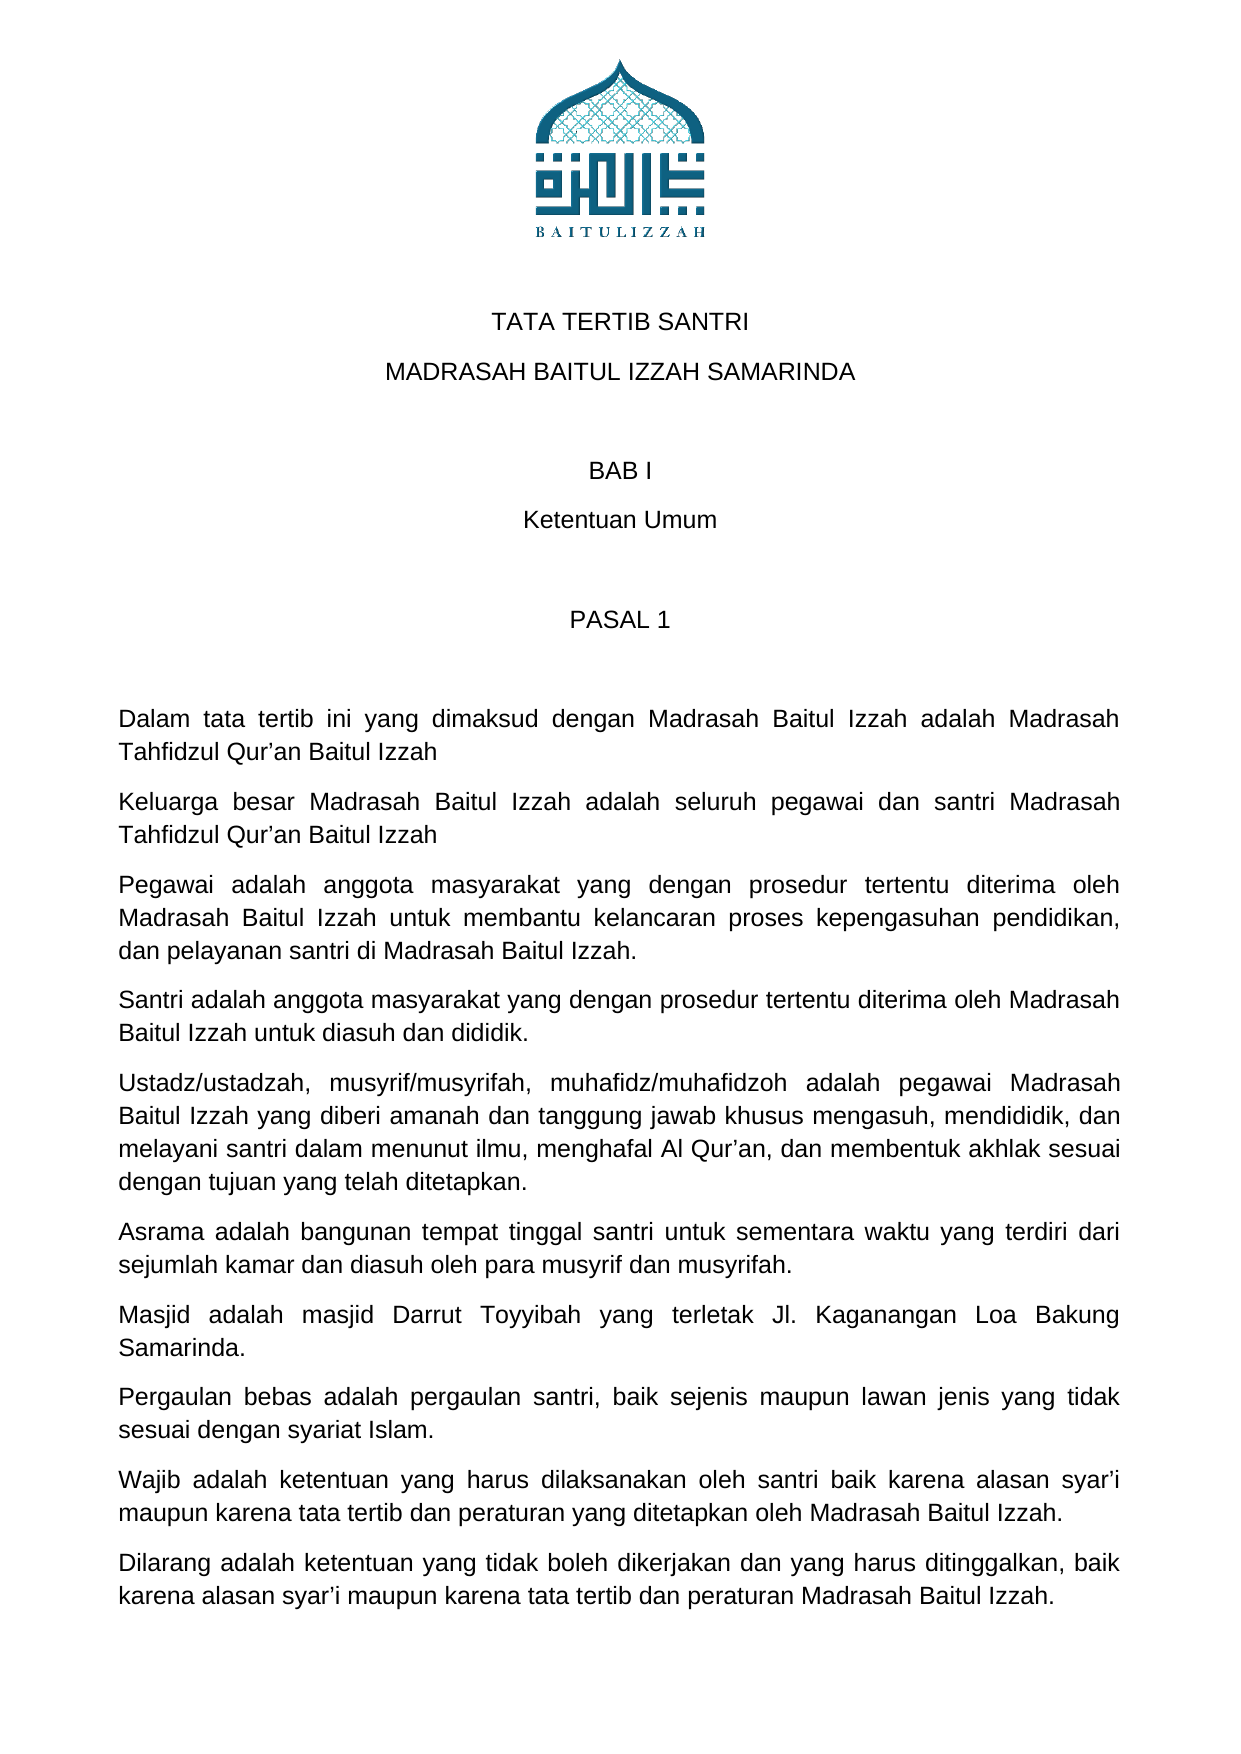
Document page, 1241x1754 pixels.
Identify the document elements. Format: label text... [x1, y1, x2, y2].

text Wajib adalah ketentuan yang harus dilaksanakan oleh santri baik karena alasan syar’i maupun karena tata tertib dan peraturan yang ditetapkan oleh Madrasah Baitul Izzah. [118, 1465, 1122, 1527]
picture [535, 59, 705, 237]
text MADRASAH BAITUL IZZAH SAMARINDA [118, 356, 1122, 385]
text TATA TERTIB SANTRI [118, 307, 1122, 336]
text Pegawai adalah anggota masyarakat yang dengan prosedur tertentu diterima oleh Madrasah Baitul Izzah untuk membantu kelancaran proses kepengasuhan pendidikan, dan pelayanan santri di Madrasah Baitul Izzah. [118, 870, 1122, 964]
text BAB I [118, 456, 1122, 484]
text Ustadz/ustadzah, musyrif/musyrifah, muhafidz/muhafidzoh adalah pegawai Madrasah Baitul Izzah yang diberi amanah dan tanggung jawab khusus mengasuh, mendididik, dan melayani santri dalam menunut ilmu, menghafal Al Qur’an, dan membentuk akhlak sesuai dengan tujuan yang telah ditetapkan. [118, 1068, 1122, 1196]
text Keluarga besar Madrasah Baitul Izzah adalah seluruh pegawai dan santri Madrasah Tahfidzul Qur’an Baitul Izzah [118, 787, 1122, 849]
text Dilarang adalah ketentuan yang tidak boleh dikerjakan dan yang harus ditinggalkan, baik karena alasan syar’i maupun karena tata tertib dan peraturan Madrasah Baitul Izzah. [118, 1548, 1122, 1609]
text Santri adalah anggota masyarakat yang dengan prosedur tertentu diterima oleh Madrasah Baitul Izzah untuk diasuh dan dididik. [118, 985, 1122, 1047]
text PASAL 1 [118, 605, 1122, 634]
text Ketentuan Umum [118, 506, 1122, 534]
text Masjid adalah masjid Darrut Toyyibah yang terletak Jl. Kaganangan Loa Bakung Samarinda. [118, 1299, 1122, 1361]
text Dalam tata tertib ini yang dimaksud dengan Madrasah Baitul Izzah adalah Madrasah Tahfidzul Qur’an Baitul Izzah [118, 704, 1122, 766]
text Asrama adalah bangunan tempat tinggal santri untuk sementara waktu yang terdiri dari sejumlah kamar dan diasuh oleh para musyrif dan musyrifah. [118, 1217, 1122, 1279]
text Pergaulan bebas adalah pergaulan santri, baik sejenis maupun lawan jenis yang tidak sesuai dengan syariat Islam. [118, 1382, 1122, 1444]
